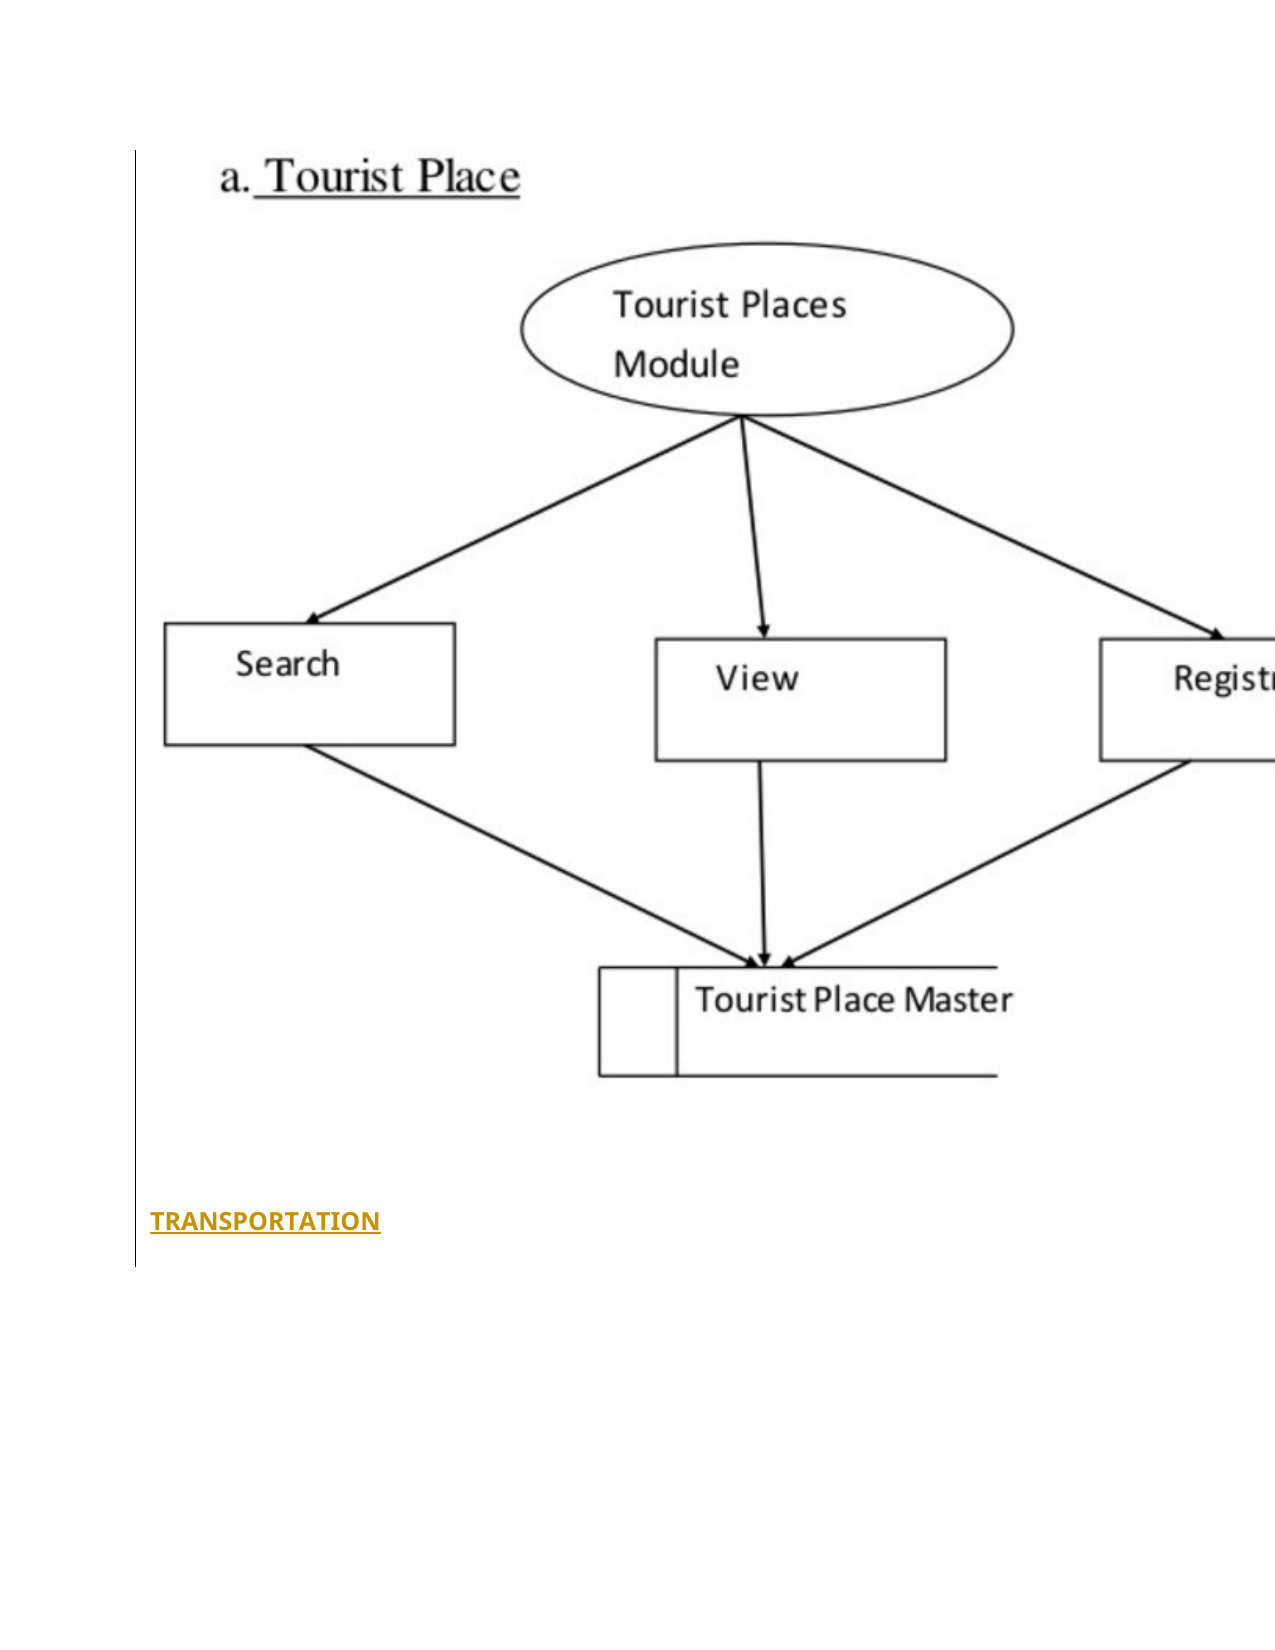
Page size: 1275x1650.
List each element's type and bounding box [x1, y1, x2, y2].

picture [150, 150, 1275, 1114]
